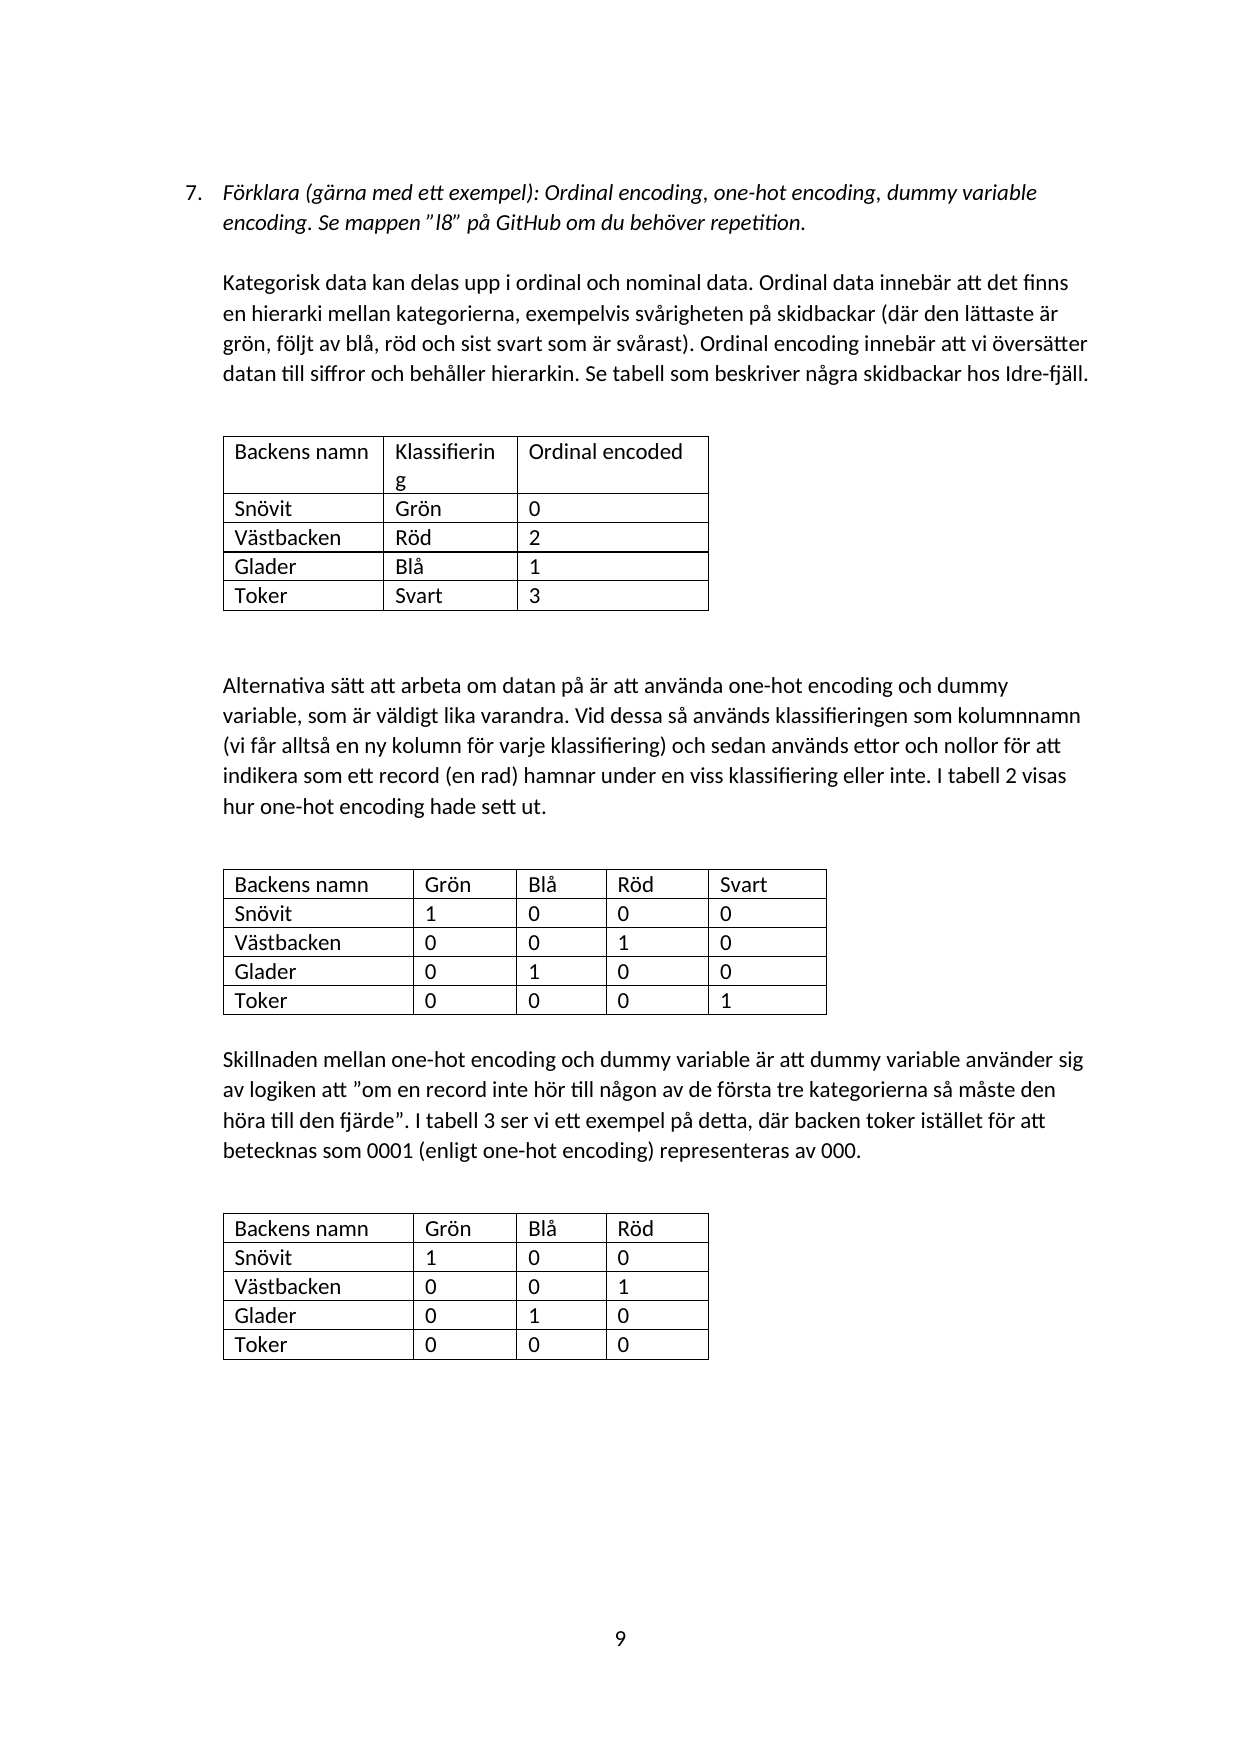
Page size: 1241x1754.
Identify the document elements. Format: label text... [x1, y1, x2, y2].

table_header Backens namn [224, 1214, 413, 1242]
table_cell 0 [709, 928, 826, 956]
table_header Klassifiering [384, 437, 517, 493]
table_cell 0 [607, 986, 708, 1014]
list Förklara (gärna med ett exempel): Ordinal encoding, one-hot encoding, dummy variable encoding. Se mappen ”l8” på GitHub om du behöver repetition. [185, 178, 1093, 236]
table_cell 0 [517, 899, 606, 927]
table_header Backens namn [224, 437, 383, 493]
table_cell Blå [384, 553, 517, 580]
table_cell Västbacken [224, 928, 413, 956]
table_cell 0 [517, 1243, 606, 1271]
table_cell 0 [607, 1301, 708, 1329]
table_cell 0 [414, 928, 516, 956]
table_cell 0 [517, 1272, 606, 1300]
table_cell 0 [607, 957, 708, 985]
table_cell 1 [414, 1243, 516, 1271]
table_header Grön [414, 870, 516, 898]
list Alternativa sätt att arbeta om datan på är att använda one-hot encoding och dummy variable, som är väldigt lika varandra. Vid dessa så används klassifieringen som kolumnnamn (vi får alltså en ny kolumn för varje klassifiering) och sedan används ettor och nollor för att indikera som ett record (en rad) hamnar under en viss klassifiering eller inte. I tabell 2 visas hur one-hot encoding hade sett ut. [223, 671, 1093, 820]
list Kategorisk data kan delas upp i ordinal och nominal data. Ordinal data innebär att det finns en hierarki mellan kategorierna, exempelvis svårigheten på skidbackar (där den lättaste är grön, följt av blå, röd och sist svart som är svårast). Ordinal encoding innebär att vi översätter datan till siffror och behåller hierarkin. Se tabell som beskriver några skidbackar hos Idre-fjäll. [223, 268, 1093, 387]
table_cell 2 [518, 523, 708, 551]
table_cell 0 [709, 957, 826, 985]
table_header Blå [517, 1214, 606, 1242]
table_cell 0 [607, 1243, 708, 1271]
table_header Röd [607, 870, 708, 898]
table_cell Glader [224, 957, 413, 985]
table_cell 0 [517, 986, 606, 1014]
list Skillnaden mellan one-hot encoding och dummy variable är att dummy variable använder sig av logiken att ”om en record inte hör till någon av de första tre kategorierna så måste den höra till den fjärde”. I tabell 3 ser vi ett exempel på detta, där backen toker istället för att betecknas som 0001 (enligt one-hot encoding) representeras av 000. [223, 1045, 1093, 1164]
table_cell Glader [224, 553, 383, 580]
table_cell 0 [709, 899, 826, 927]
table_cell 1 [709, 986, 826, 1014]
table_header Grön [414, 1214, 516, 1242]
table_cell 1 [517, 1301, 606, 1329]
table_cell Snövit [224, 494, 383, 522]
table_cell 1 [518, 553, 708, 580]
table_cell 0 [414, 1301, 516, 1329]
table_header Röd [607, 1214, 708, 1242]
table_cell Snövit [224, 1243, 413, 1271]
table_header Svart [709, 870, 826, 898]
table_cell 0 [414, 986, 516, 1014]
table_cell 1 [607, 1272, 708, 1300]
table_cell 1 [414, 899, 516, 927]
table_cell Röd [384, 523, 517, 551]
table_cell 1 [517, 957, 606, 985]
table_cell Toker [224, 581, 383, 609]
table_cell Snövit [224, 899, 413, 927]
table_cell 3 [518, 581, 708, 609]
table_cell Glader [224, 1301, 413, 1329]
table_cell Västbacken [224, 523, 383, 551]
table_header Ordinal encoded [518, 437, 708, 493]
table_cell 0 [518, 494, 708, 522]
table_cell Toker [224, 1330, 413, 1358]
table_cell Svart [384, 581, 517, 609]
table_cell Toker [224, 986, 413, 1014]
table_cell Grön [384, 494, 517, 522]
table_cell 0 [517, 1330, 606, 1358]
table_cell 0 [607, 899, 708, 927]
table_header Blå [517, 870, 606, 898]
table_cell 0 [414, 1330, 516, 1358]
table_cell Västbacken [224, 1272, 413, 1300]
table_cell 0 [414, 1272, 516, 1300]
table_cell 0 [414, 957, 516, 985]
table_header Backens namn [224, 870, 413, 898]
table_cell 0 [517, 928, 606, 956]
table_cell 1 [607, 928, 708, 956]
table_cell 0 [607, 1330, 708, 1358]
